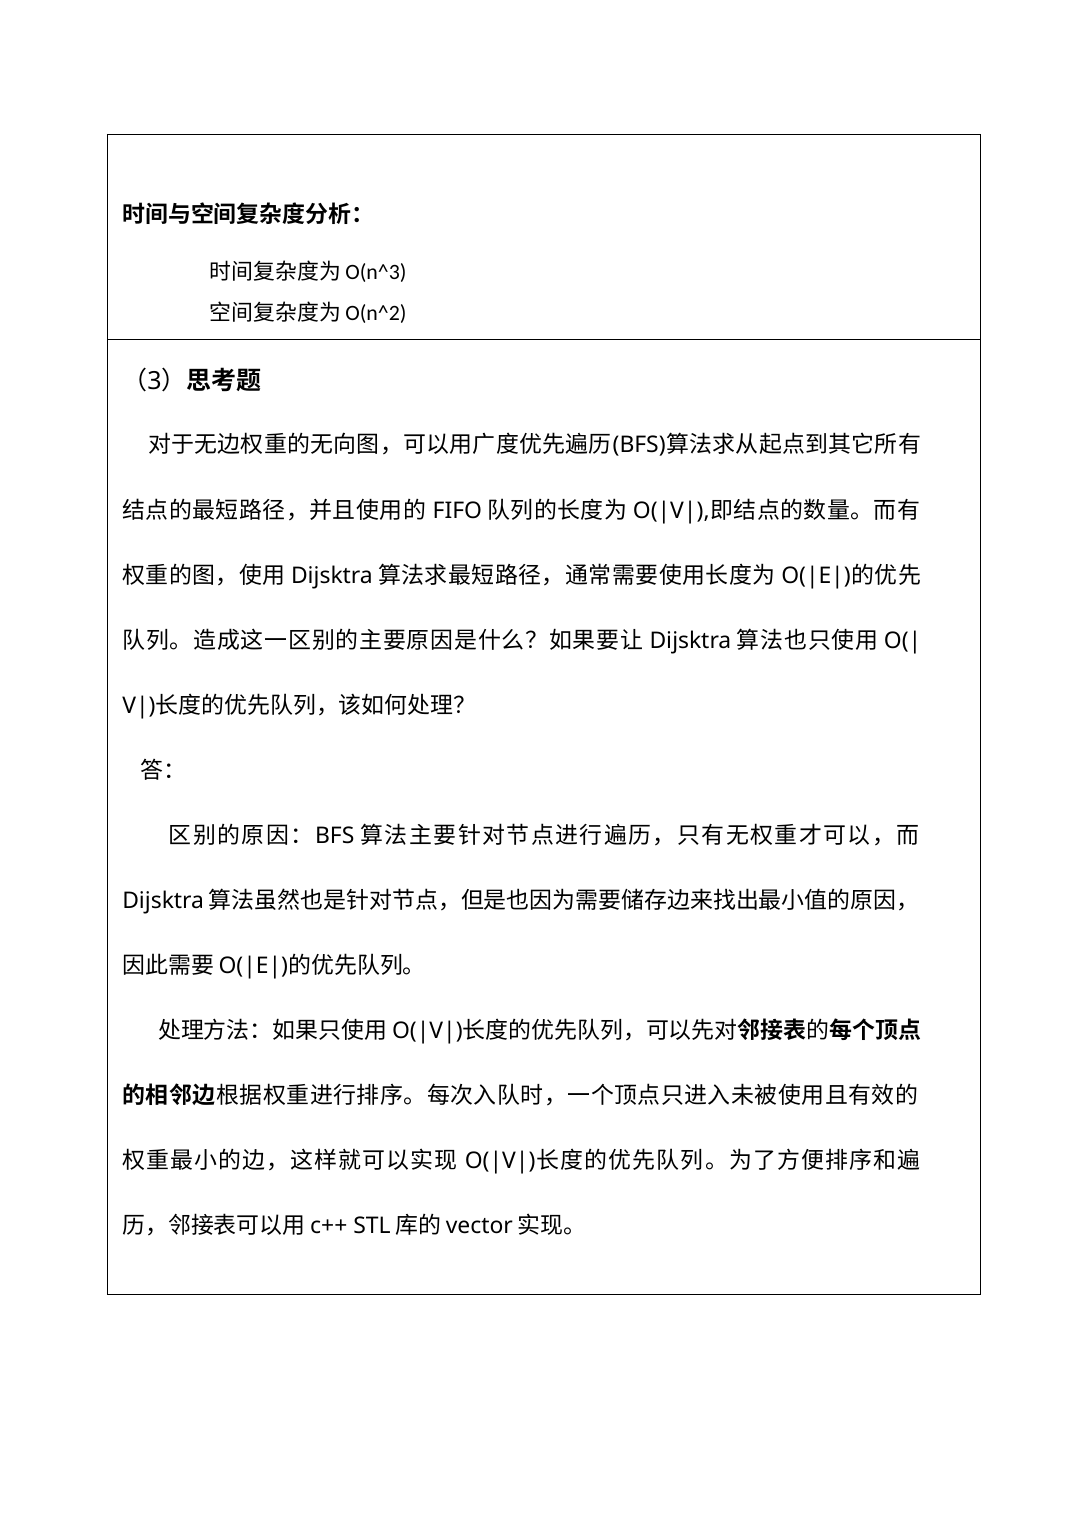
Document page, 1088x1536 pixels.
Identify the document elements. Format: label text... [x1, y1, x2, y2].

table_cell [108, 135, 980, 339]
table_cell 思考题 对于无边权重的无向图，可以用广度优先遍历(BFS)算法求从起点到其它所有结点的最短路径，并且使用的FIFO队列的长度为O(|V|),即结点的数量。而有权重的图，使用Dijsktra算法求最短路径，通常需要使用长度为O(|E|)的优先队列。造成这一区别的主要原因是什么？如果要让Dijsktra算法也只使用O(|V|)长度的优先队列，该如何处理？ 答： 区别的原因：BFS算法主要针对节点进行遍历，只有无权重才可以，而Dijsktra算法虽然也是针对节点，但是也因为需要储存边来找出最小值的原因，因此需要O(|E|)的优先队列。 处理方法：如果只使用O(|V|)长度的优先队列，可以先对邻接表的每个顶点的相邻边根据权重进行排序。每次入队时，一个顶点只进入未被使用且有效的权重最小的边，这样就可以实现O(|V|)长度的优先队列。为了方便排序和遍历，邻接表可以用c++ STL库的vector实现。 [108, 340, 980, 1294]
